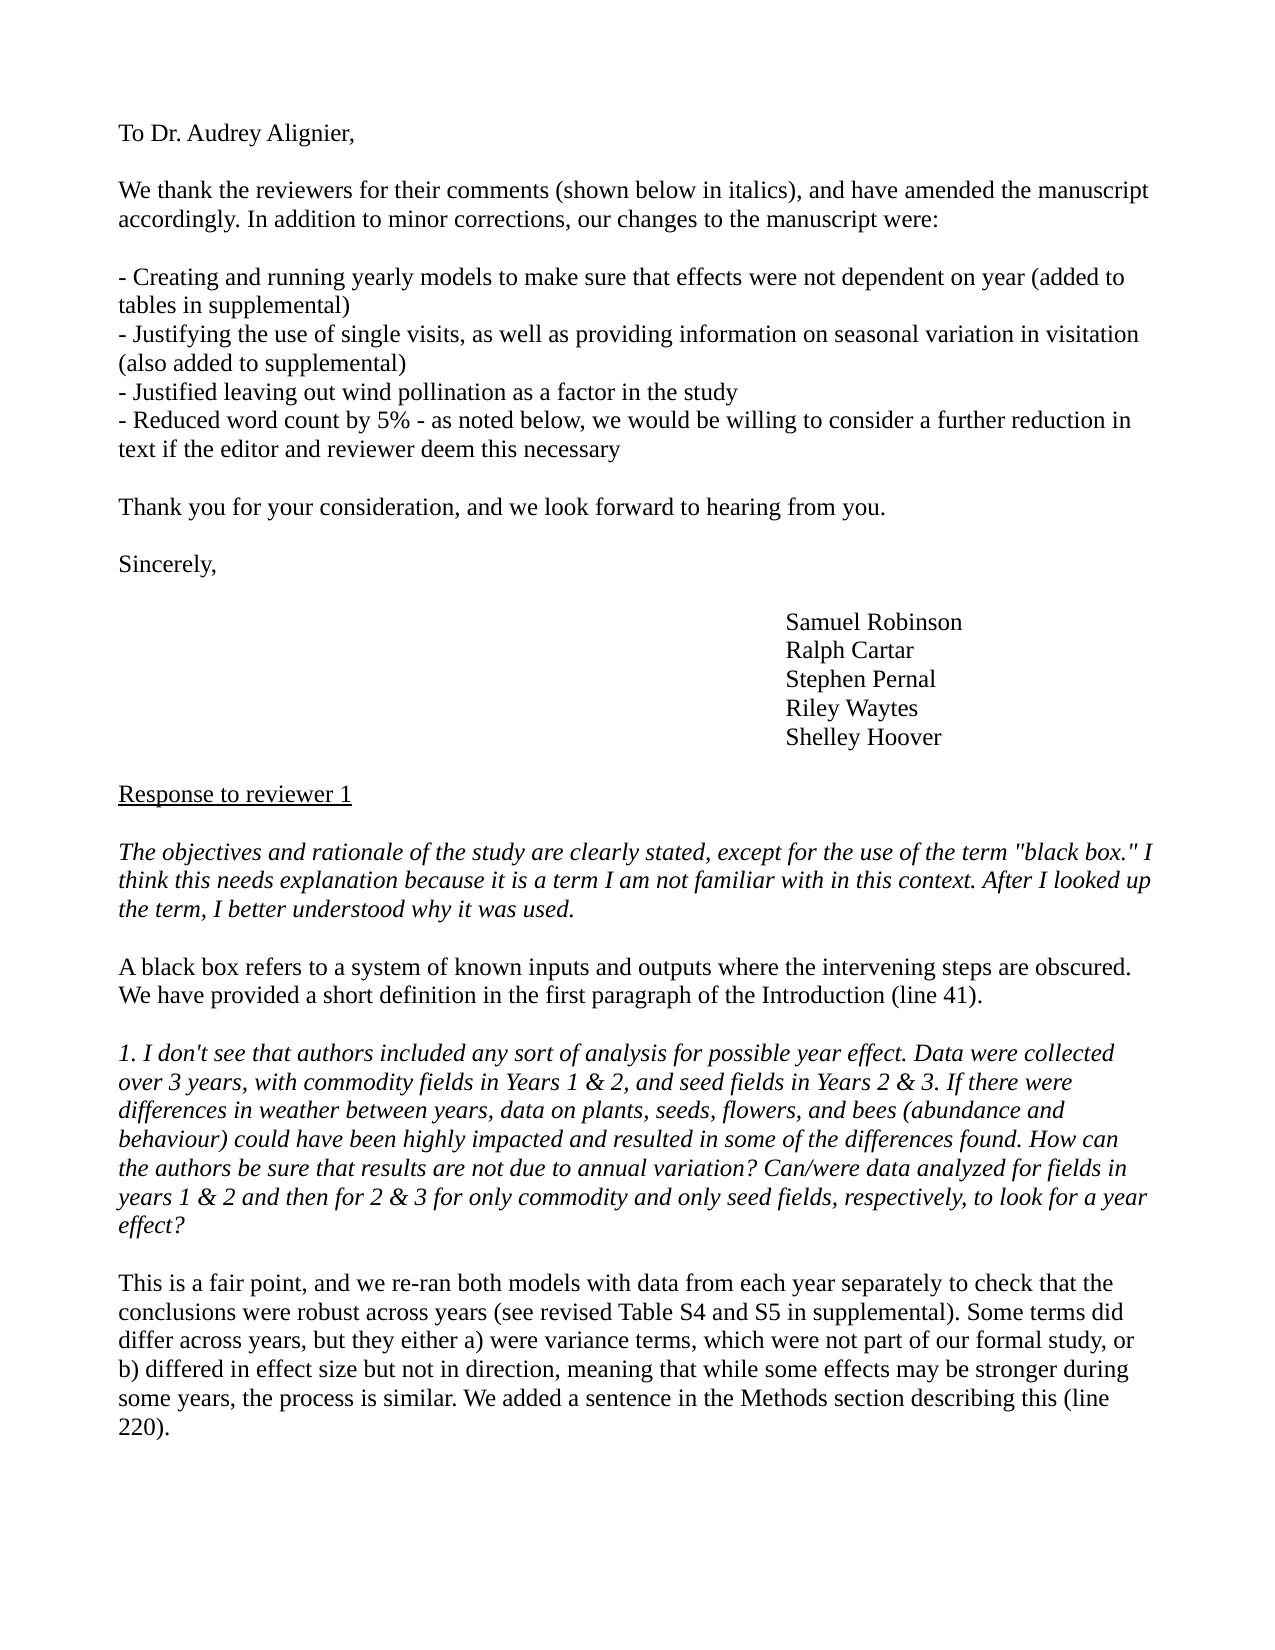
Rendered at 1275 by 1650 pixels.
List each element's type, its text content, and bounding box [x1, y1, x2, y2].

text Sincerely, [118, 549, 1157, 578]
text - Justified leaving out wind pollination as a factor in the study [118, 377, 1157, 406]
text Thank you for your consideration, and we look forward to hearing from you. [118, 492, 1157, 521]
text Ralph Cartar [118, 636, 1157, 664]
text Riley Waytes [118, 693, 1157, 722]
text Stephen Pernal [118, 664, 1157, 693]
text A black box refers to a system of known inputs and outputs where the intervening steps are obscured. We have provided a short definition in the first paragraph of the Introduction (line 41). [118, 952, 1157, 1009]
text Response to reviewer 1 [118, 779, 1157, 808]
text To Dr. Audrey Alignier, [118, 118, 1157, 147]
text - Justifying the use of single visits, as well as providing information on seasonal variation in visitation (also added to supplemental) [118, 319, 1157, 377]
text The objectives and rationale of the study are clearly stated, except for the use of the term "black box." I think this needs explanation because it is a term I am not familiar with in this context. After I looked up the term, I better understood why it was used. [118, 837, 1157, 923]
text We thank the reviewers for their comments (shown below in italics), and have amended the manuscript accordingly. In addition to minor corrections, our changes to the manuscript were: [118, 176, 1157, 233]
text - Creating and running yearly models to make sure that effects were not dependent on year (added to tables in supplemental) [118, 262, 1157, 319]
text Samuel Robinson [118, 607, 1157, 636]
text This is a fair point, and we re-ran both models with data from each year separately to check that the conclusions were robust across years (see revised Table S4 and S5 in supplemental). Some terms did differ across years, but they either a) were variance terms, which were not part of our formal study, or b) differed in effect size but not in direction, meaning that while some effects may be stronger during some years, the process is similar. We added a sentence in the Methods section describing this (line 220). [118, 1268, 1157, 1441]
text Shelley Hoover [118, 722, 1157, 751]
text - Reduced word count by 5% - as noted below, we would be willing to consider a further reduction in text if the editor and reviewer deem this necessary [118, 406, 1157, 463]
text 1. I don't see that authors included any sort of analysis for possible year effect. Data were collected over 3 years, with commodity fields in Years 1 & 2, and seed fields in Years 2 & 3. If there were differences in weather between years, data on plants, seeds, flowers, and bees (abundance and behaviour) could have been highly impacted and resulted in some of the differences found. How can the authors be sure that results are not due to annual variation? Can/were data analyzed for fields in years 1 & 2 and then for 2 & 3 for only commodity and only seed fields, respectively, to look for a year effect? [118, 1038, 1157, 1239]
